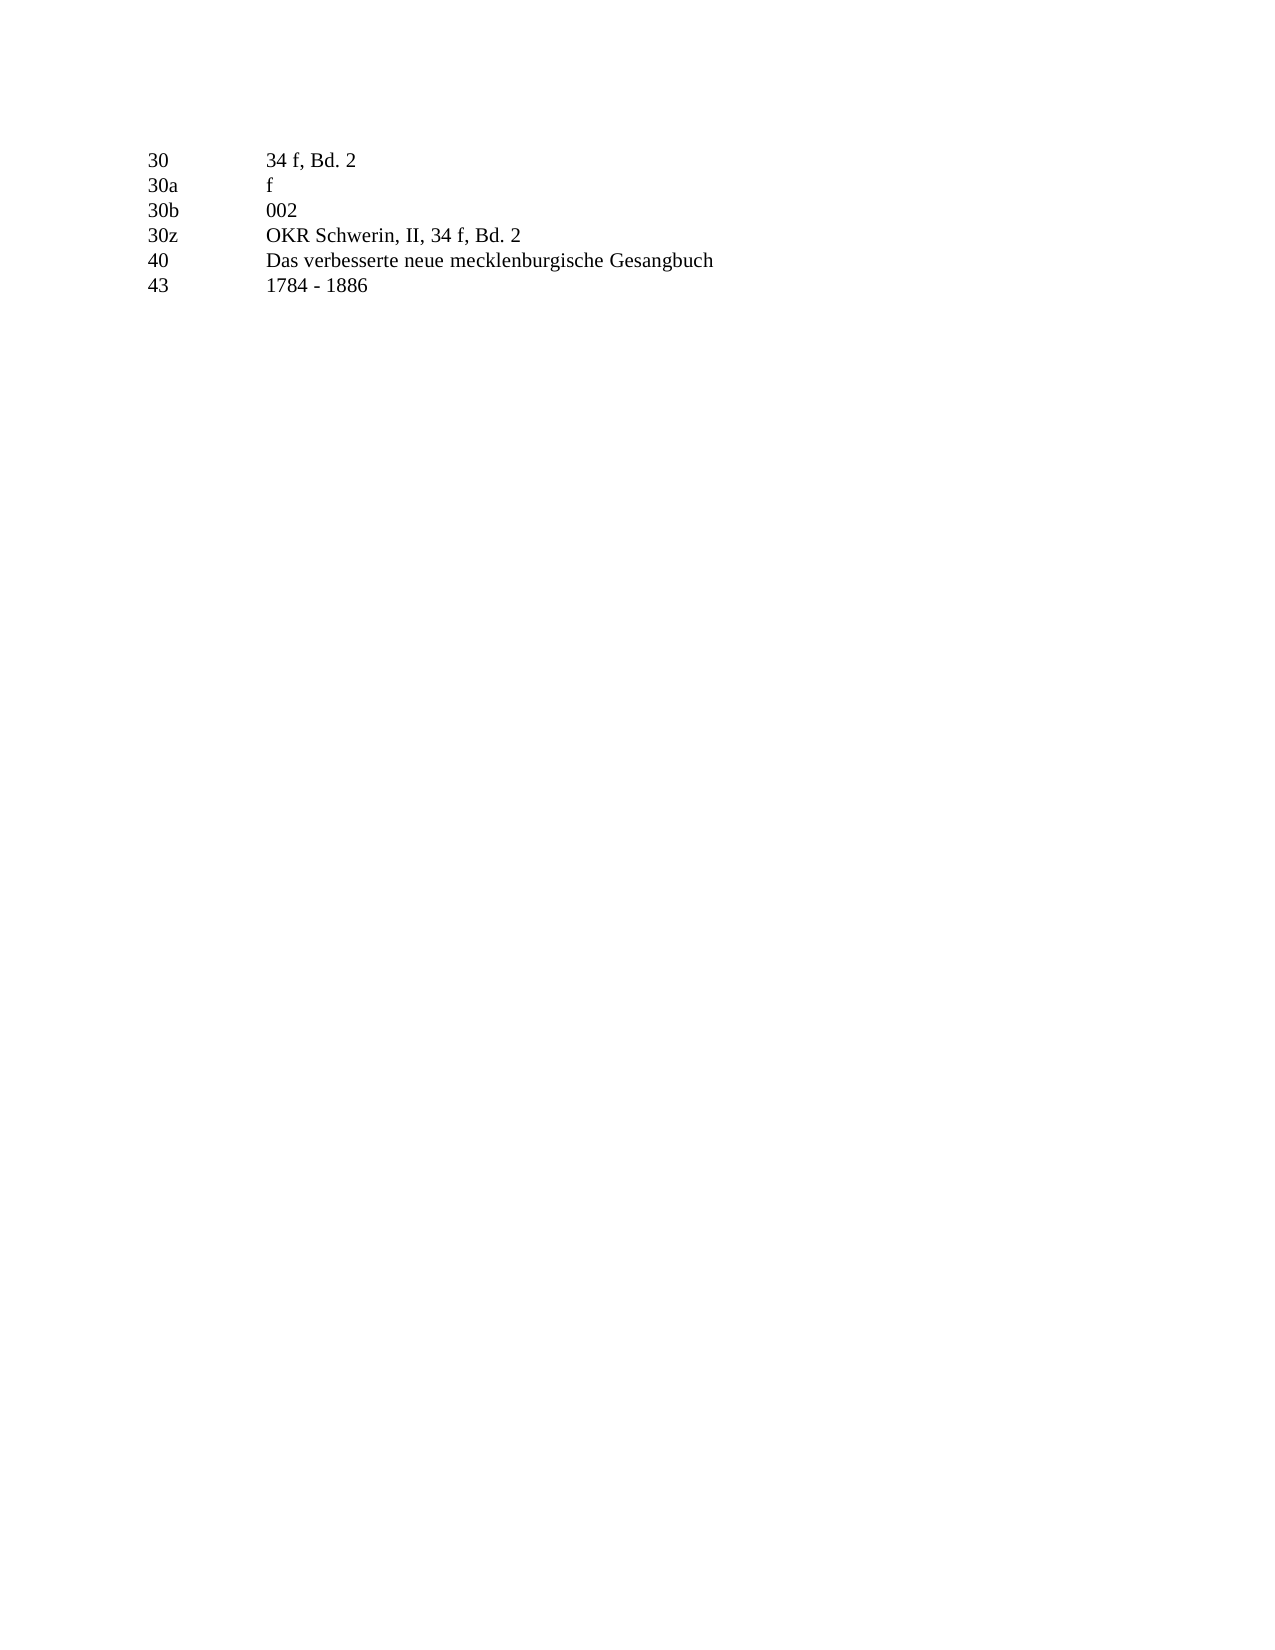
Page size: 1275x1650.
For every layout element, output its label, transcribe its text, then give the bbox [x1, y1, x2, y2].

text 40 s[2{Das verbesserte neue o[mecklenburg]oische} 1{Gesangbuch}]s [148, 248, 1127, 273]
text 30 34 f, Bd. 2 [148, 148, 1127, 173]
text 30b 002 [148, 198, 1127, 223]
text 30z OKR Schwerin, II, 34 f, Bd. 2 [148, 223, 1127, 248]
text 43 1784 - 1886 [148, 273, 1127, 298]
text 30a f [148, 173, 1127, 198]
